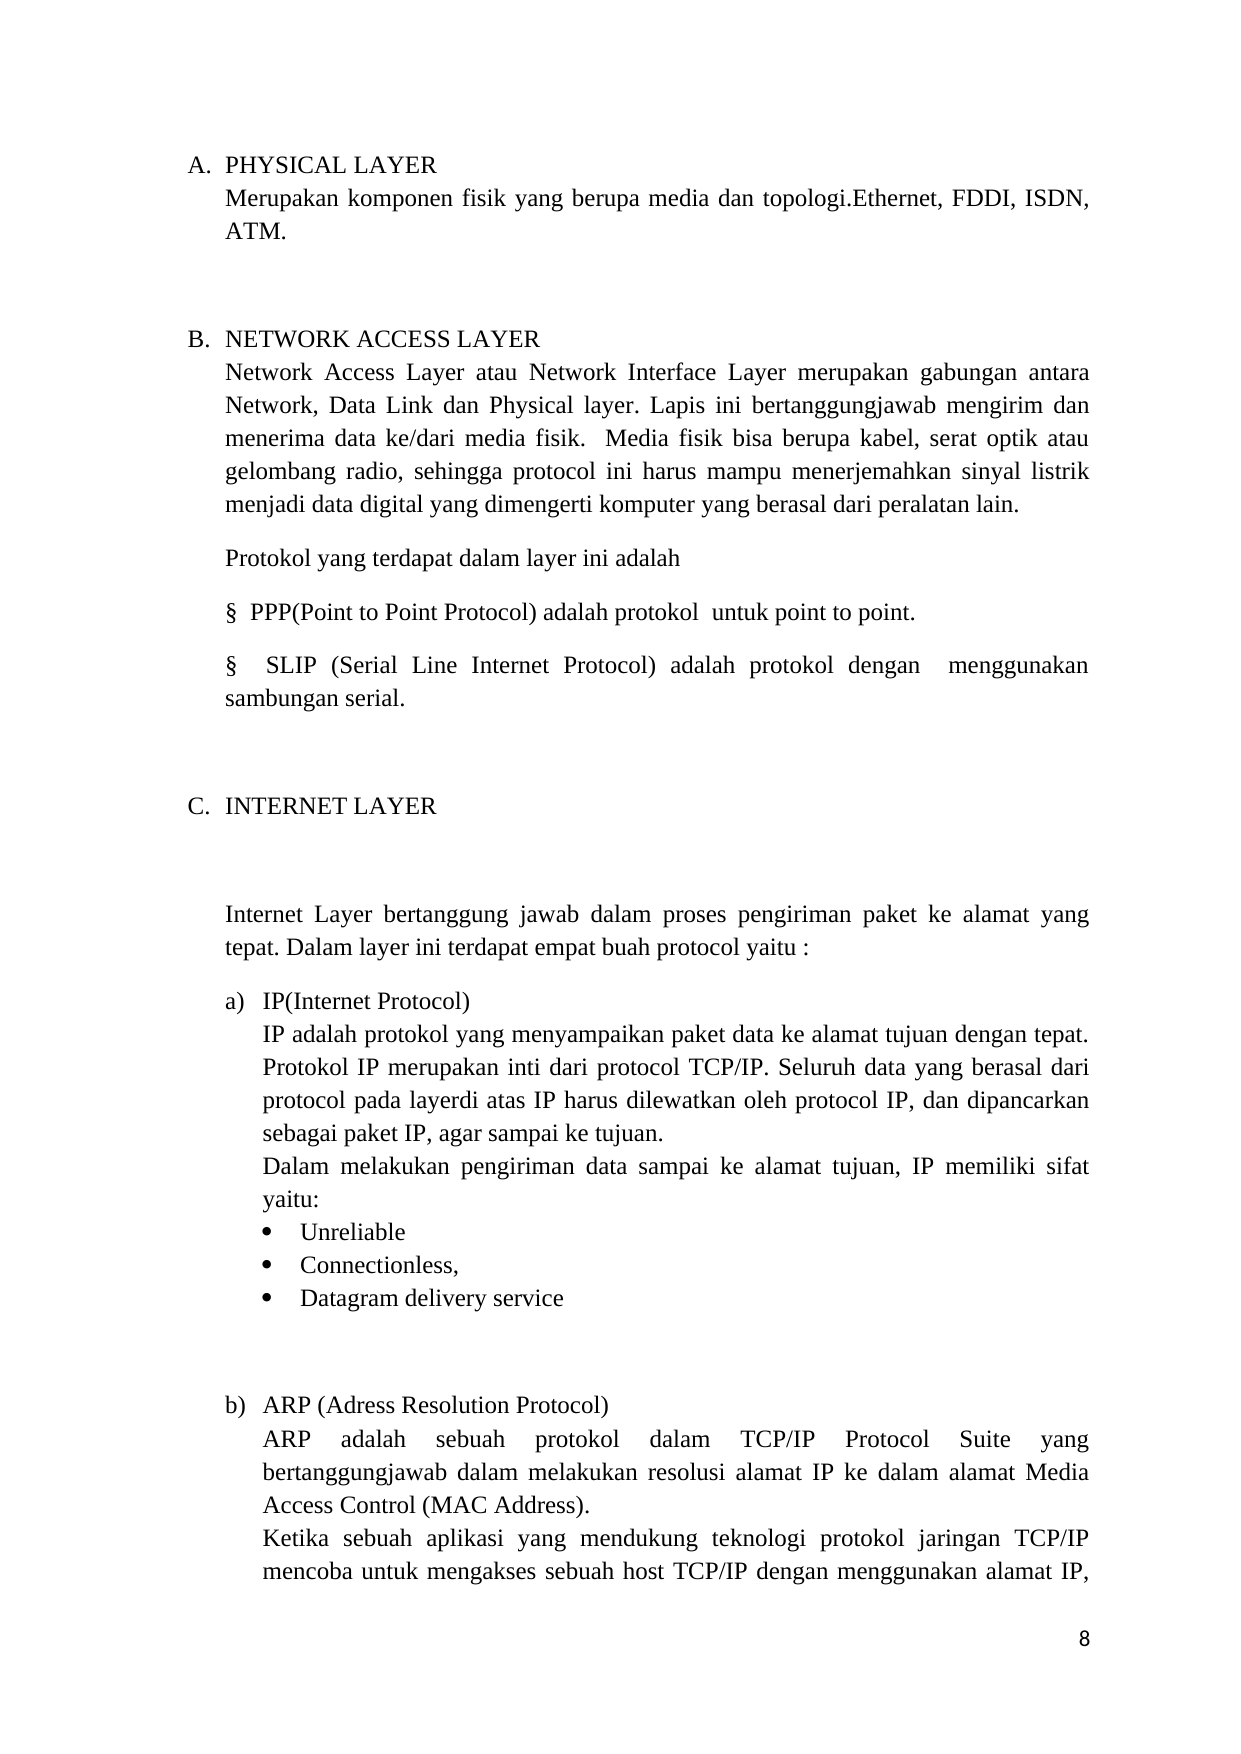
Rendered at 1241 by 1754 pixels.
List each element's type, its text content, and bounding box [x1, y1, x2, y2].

list INTERNET LAYER [187, 791, 1090, 820]
text § PPP(Point to Point Protocol) adalah protokol untuk point to point. [225, 597, 1090, 625]
list Merupakan komponen fisik yang berupa media dan topologi.Ethernet, FDDI, ISDN, ATM. [225, 183, 1090, 245]
list Connectionless, [262, 1250, 1090, 1279]
list IP(Internet Protocol) [225, 986, 1090, 1014]
list Network Access Layer atau Network Interface Layer merupakan gabungan antara Network, Data Link dan Physical layer. Lapis ini bertanggungjawab mengirim dan menerima data ke/dari media fisik. Media fisik bisa berupa kabel, serat optik atau gelombang radio, sehingga protocol ini harus mampu menerjemahkan sinyal listrik menjadi data digital yang dimengerti komputer yang berasal dari peralatan lain. [225, 357, 1090, 518]
list IP adalah protokol yang menyampaikan paket data ke alamat tujuan dengan tepat. Protokol IP merupakan inti dari protocol TCP/IP. Seluruh data yang berasal dari protocol pada layerdi atas IP harus dilewatkan oleh protocol IP, dan dipancarkan sebagai paket IP, agar sampai ke tujuan. [262, 1019, 1090, 1147]
list PHYSICAL LAYER [187, 150, 1090, 179]
list ARP (Adress Resolution Protocol) [225, 1391, 1090, 1419]
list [262, 1523, 1090, 1584]
text § SLIP (Serial Line Internet Protocol) adalah protokol dengan menggunakan sambungan serial. [225, 650, 1090, 712]
list Datagram delivery service [262, 1283, 1090, 1312]
list Dalam melakukan pengiriman data sampai ke alamat tujuan, IP memiliki sifat yaitu: [262, 1151, 1090, 1213]
text Internet Layer bertanggung jawab dalam proses pengiriman paket ke alamat yang tepat. Dalam layer ini terdapat empat buah protocol yaitu : [225, 899, 1090, 961]
text Protokol yang terdapat dalam layer ini adalah [225, 543, 1090, 571]
list Unreliable [262, 1217, 1090, 1246]
list NETWORK ACCESS LAYER [187, 324, 1090, 352]
list ARP adalah sebuah protokol dalam TCP/IP Protocol Suite yang bertanggungjawab dalam melakukan resolusi alamat IP ke dalam alamat Media Access Control (MAC Address). [262, 1424, 1090, 1518]
